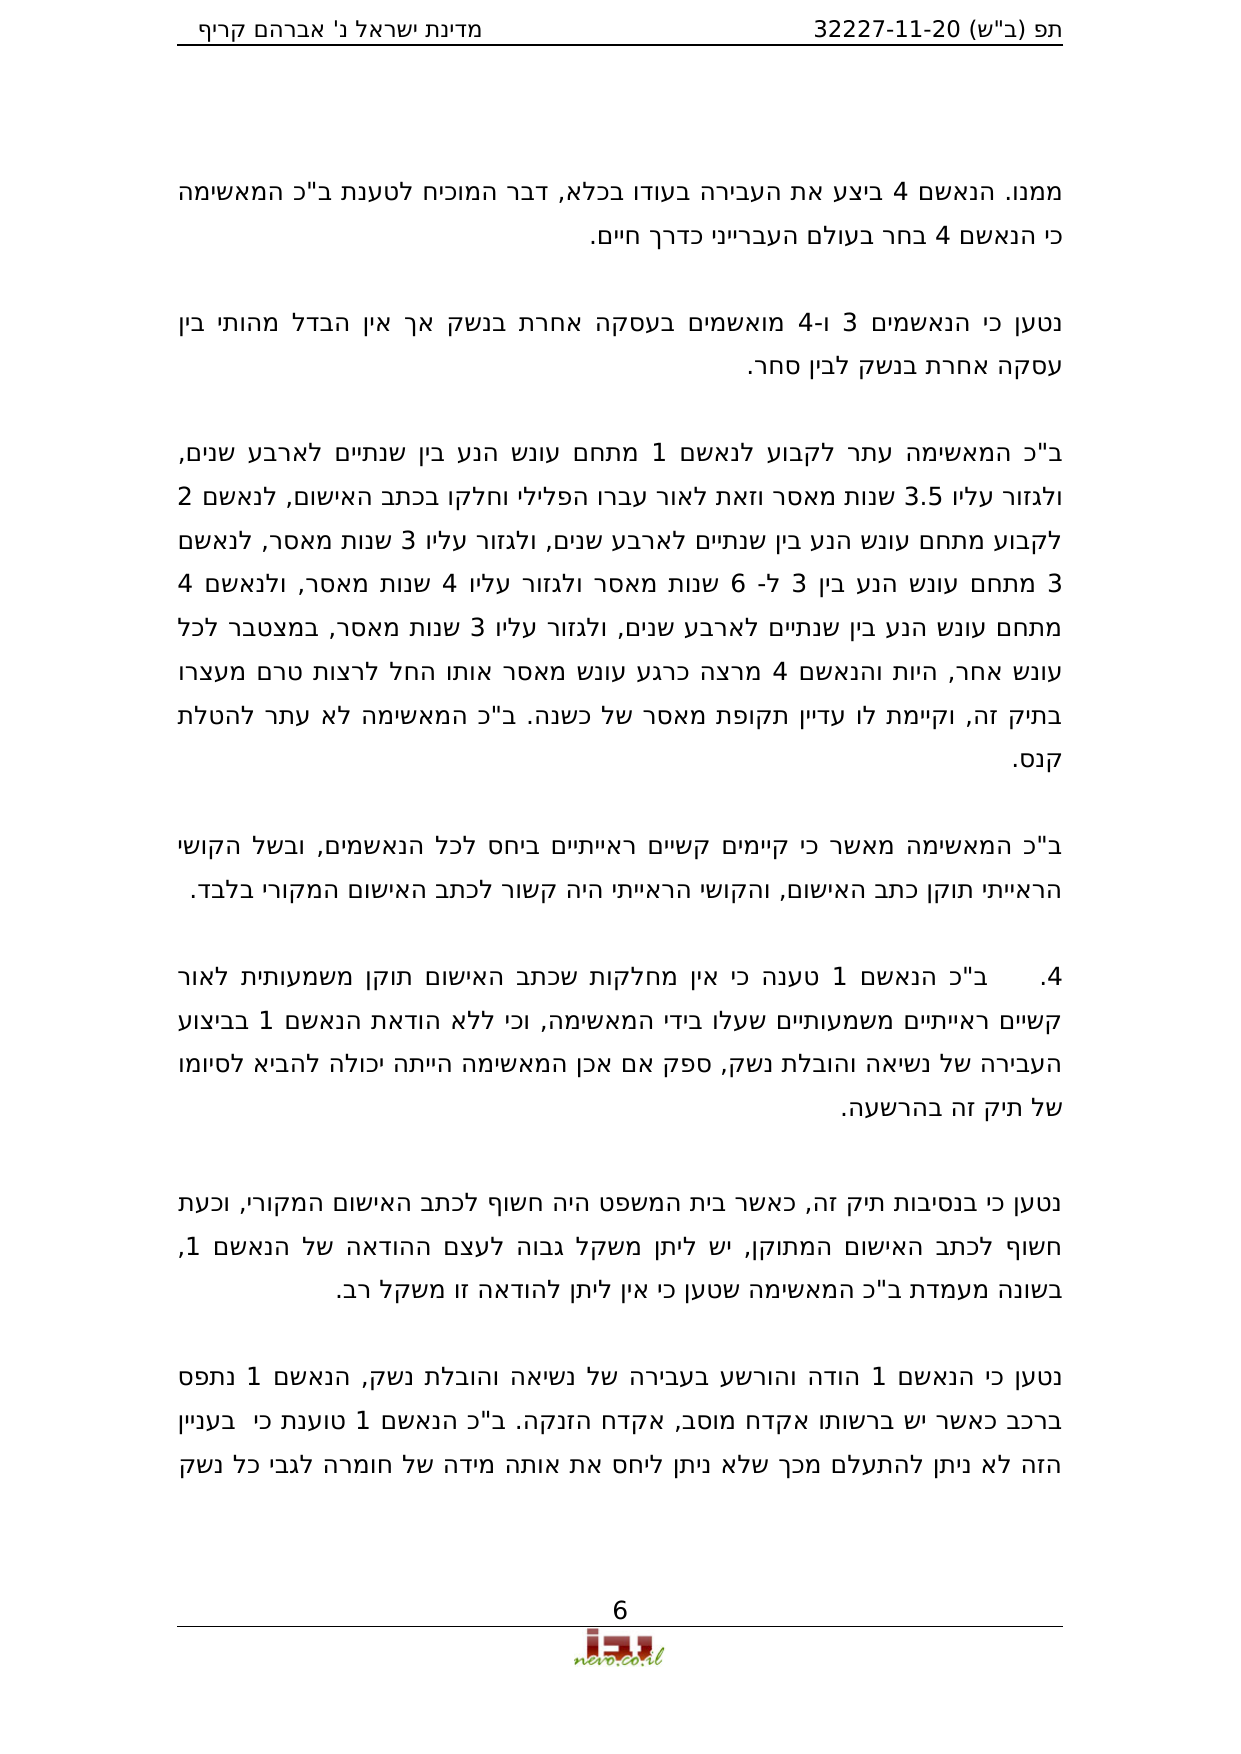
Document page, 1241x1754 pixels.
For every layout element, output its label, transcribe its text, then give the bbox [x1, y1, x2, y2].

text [177, 1363, 1063, 1479]
text ב"כ המאשימה מאשר כי קיימים קשיים ראייתיים ביחס לכל הנאשמים, ובשל הקושי הראייתי תוקן כתב האישום, והקושי הראייתי היה קשור לכתב האישום המקורי בלבד. [177, 832, 1063, 904]
text ב"כ המאשימה עתר לקבוע לנאשם 1 מתחם עונש הנע בין שנתיים לארבע שנים, ולגזור עליו 3.5 שנות מאסר וזאת לאור עברו הפלילי וחלקו בכתב האישום, לנאשם 2 לקבוע מתחם עונש הנע בין שנתיים לארבע שנים, ולגזור עליו 3 שנות מאסר, לנאשם 3 מתחם עונש הנע בין 3 ל- 6 שנות מאסר ולגזור עליו 4 שנות מאסר, ולנאשם 4 מתחם עונש הנע בין שנתיים לארבע שנים, ולגזור עליו 3 שנות מאסר, במצטבר לכל עונש אחר, היות והנאשם 4 מרצה כרגע עונש מאסר אותו החל לרצות טרם מעצרו בתיק זה, וקיימת לו עדיין תקופת מאסר של כשנה. ב"כ המאשימה לא עתר להטלת קנס. [177, 438, 1063, 774]
text נטען כי בנסיבות תיק זה, כאשר בית המשפט היה חשוף לכתב האישום המקורי, וכעת חשוף לכתב האישום המתוקן, יש ליתן משקל גבוה לעצם ההודאה של הנאשם 1, בשונה מעמדת ב"כ המאשימה שטען כי אין ליתן להודאה זו משקל רב. [177, 1188, 1063, 1305]
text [177, 177, 1063, 250]
picture [574, 1628, 666, 1667]
text 4. ב"כ הנאשם 1 טענה כי אין מחלקות שכתב האישום תוקן משמעותית לאור קשיים ראייתיים משמעותיים שעלו בידי המאשימה, וכי ללא הודאת הנאשם 1 בביצוע העבירה של נשיאה והובלת נשק, ספק אם אכן המאשימה הייתה יכולה להביא לסיומו של תיק זה בהרשעה. [177, 962, 1063, 1123]
text נטען כי הנאשמים 3 ו-4 מואשמים בעסקה אחרת בנשק אך אין הבדל מהותי בין עסקה אחרת בנשק לבין סחר. [177, 308, 1063, 381]
